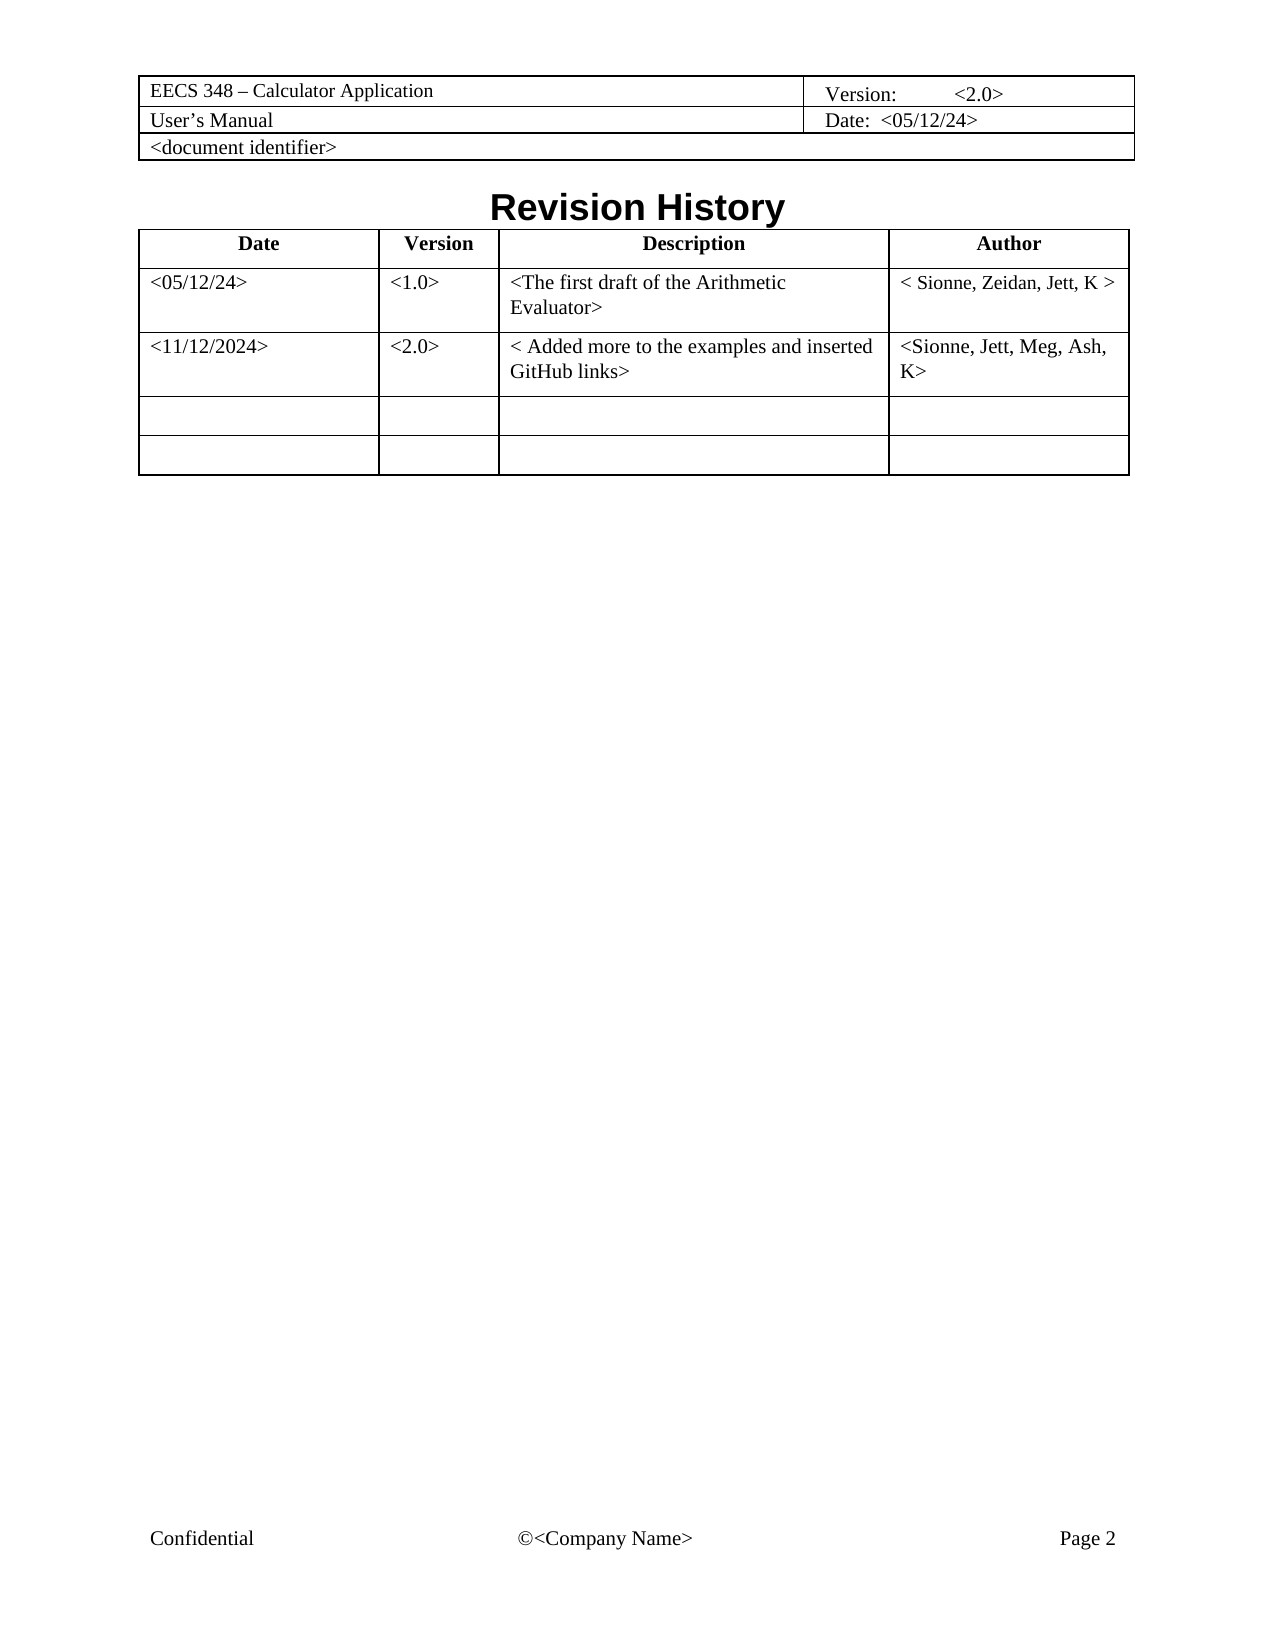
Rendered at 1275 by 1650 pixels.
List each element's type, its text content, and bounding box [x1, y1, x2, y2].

table_cell [890, 436, 1128, 474]
table_cell [500, 397, 888, 435]
table_cell [140, 436, 378, 474]
table_cell <05/12/24> [140, 269, 378, 332]
table_cell <2.0> [380, 333, 498, 396]
title Revision History [150, 185, 1125, 228]
table_cell [380, 397, 498, 435]
table_cell < Sionne, Zeidan, Jett, K > [890, 269, 1128, 332]
table_cell <Sionne, Jett, Meg, Ash, K> [890, 333, 1128, 396]
table_cell [380, 436, 498, 474]
table_header Date [140, 230, 378, 268]
table_header Version [380, 230, 498, 268]
table_cell <11/12/2024> [140, 333, 378, 396]
table_cell <The first draft of the Arithmetic Evaluator> [500, 269, 888, 332]
table_cell [500, 436, 888, 474]
table_cell <1.0> [380, 269, 498, 332]
table_cell < Added more to the examples and inserted GitHub links> [500, 333, 888, 396]
table_cell [890, 397, 1128, 435]
table_cell [140, 397, 378, 435]
table_header Description [500, 230, 888, 268]
table_header Author [890, 230, 1128, 268]
